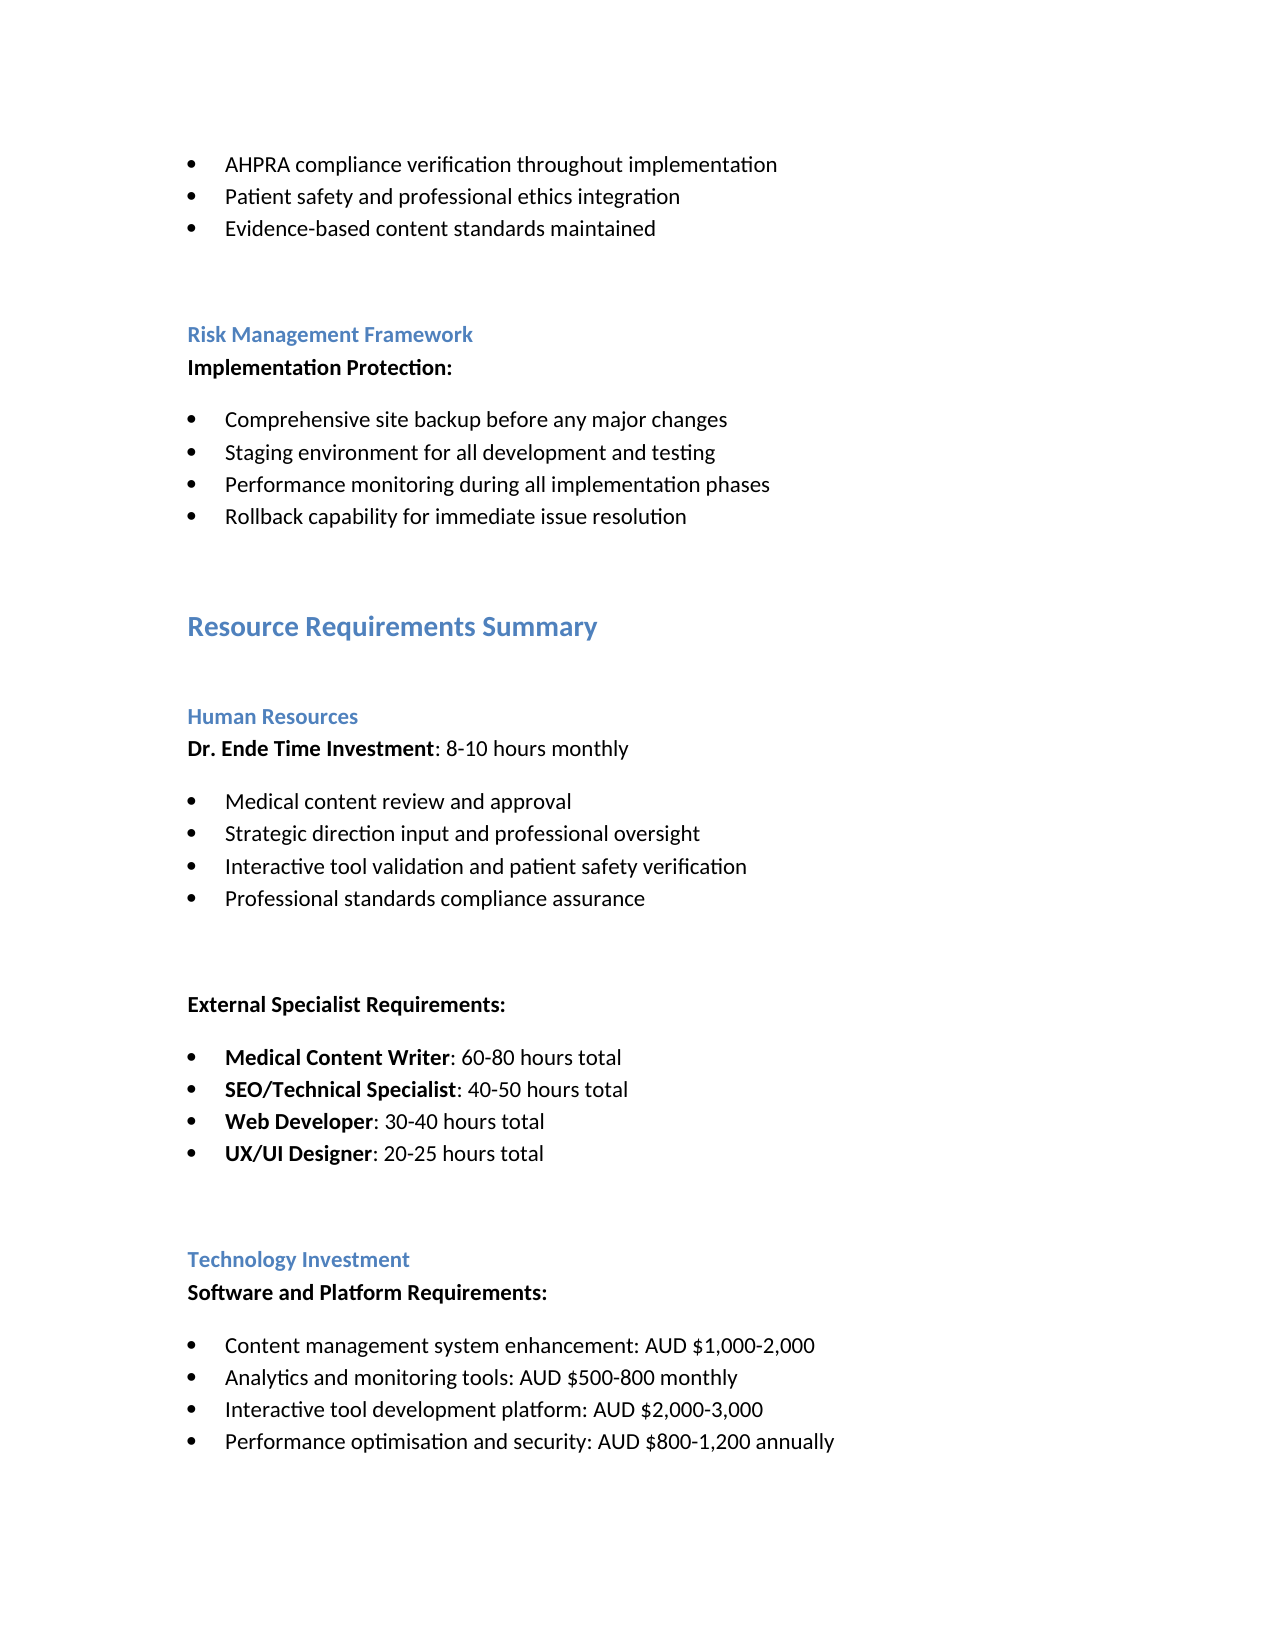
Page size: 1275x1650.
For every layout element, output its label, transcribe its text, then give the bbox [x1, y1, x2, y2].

list Interactive tool validation and patient safety verification [187, 852, 1087, 880]
subtitle Technology Investment [187, 1246, 1087, 1274]
list Performance monitoring during all implementation phases [187, 470, 1087, 498]
list SEO/Technical Specialist: 40-50 hours total [187, 1075, 1087, 1103]
list Professional standards compliance assurance [187, 884, 1087, 912]
subtitle Resource Requirements Summary [187, 608, 1087, 644]
list Analytics and monitoring tools: AUD $500-800 monthly [187, 1363, 1087, 1391]
list Patient safety and professional ethics integration [187, 182, 1087, 210]
list Performance optimisation and security: AUD $800-1,200 annually [187, 1427, 1087, 1455]
text Software and Platform Requirements: [187, 1278, 1087, 1306]
list Medical content review and approval [187, 787, 1087, 815]
list Medical Content Writer: 60-80 hours total [187, 1043, 1087, 1071]
text Implementation Protection: [187, 353, 1087, 381]
subtitle Risk Management Framework [187, 320, 1087, 348]
list Comprehensive site backup before any major changes [187, 406, 1087, 434]
list Rollback capability for immediate issue resolution [187, 502, 1087, 530]
subtitle Human Resources [187, 702, 1087, 730]
list Strategic direction input and professional oversight [187, 819, 1087, 848]
text External Specialist Requirements: [187, 990, 1087, 1018]
list Web Developer: 30-40 hours total [187, 1107, 1087, 1135]
list Interactive tool development platform: AUD $2,000-3,000 [187, 1395, 1087, 1423]
list Content management system enhancement: AUD $1,000-2,000 [187, 1331, 1087, 1359]
text Dr. Ende Time Investment: 8-10 hours monthly [187, 734, 1087, 762]
list Staging environment for all development and testing [187, 438, 1087, 466]
list Evidence-based content standards maintained [187, 214, 1087, 242]
list UX/UI Designer: 20-25 hours total [187, 1139, 1087, 1168]
list AHPRA compliance verification throughout implementation [187, 150, 1087, 178]
